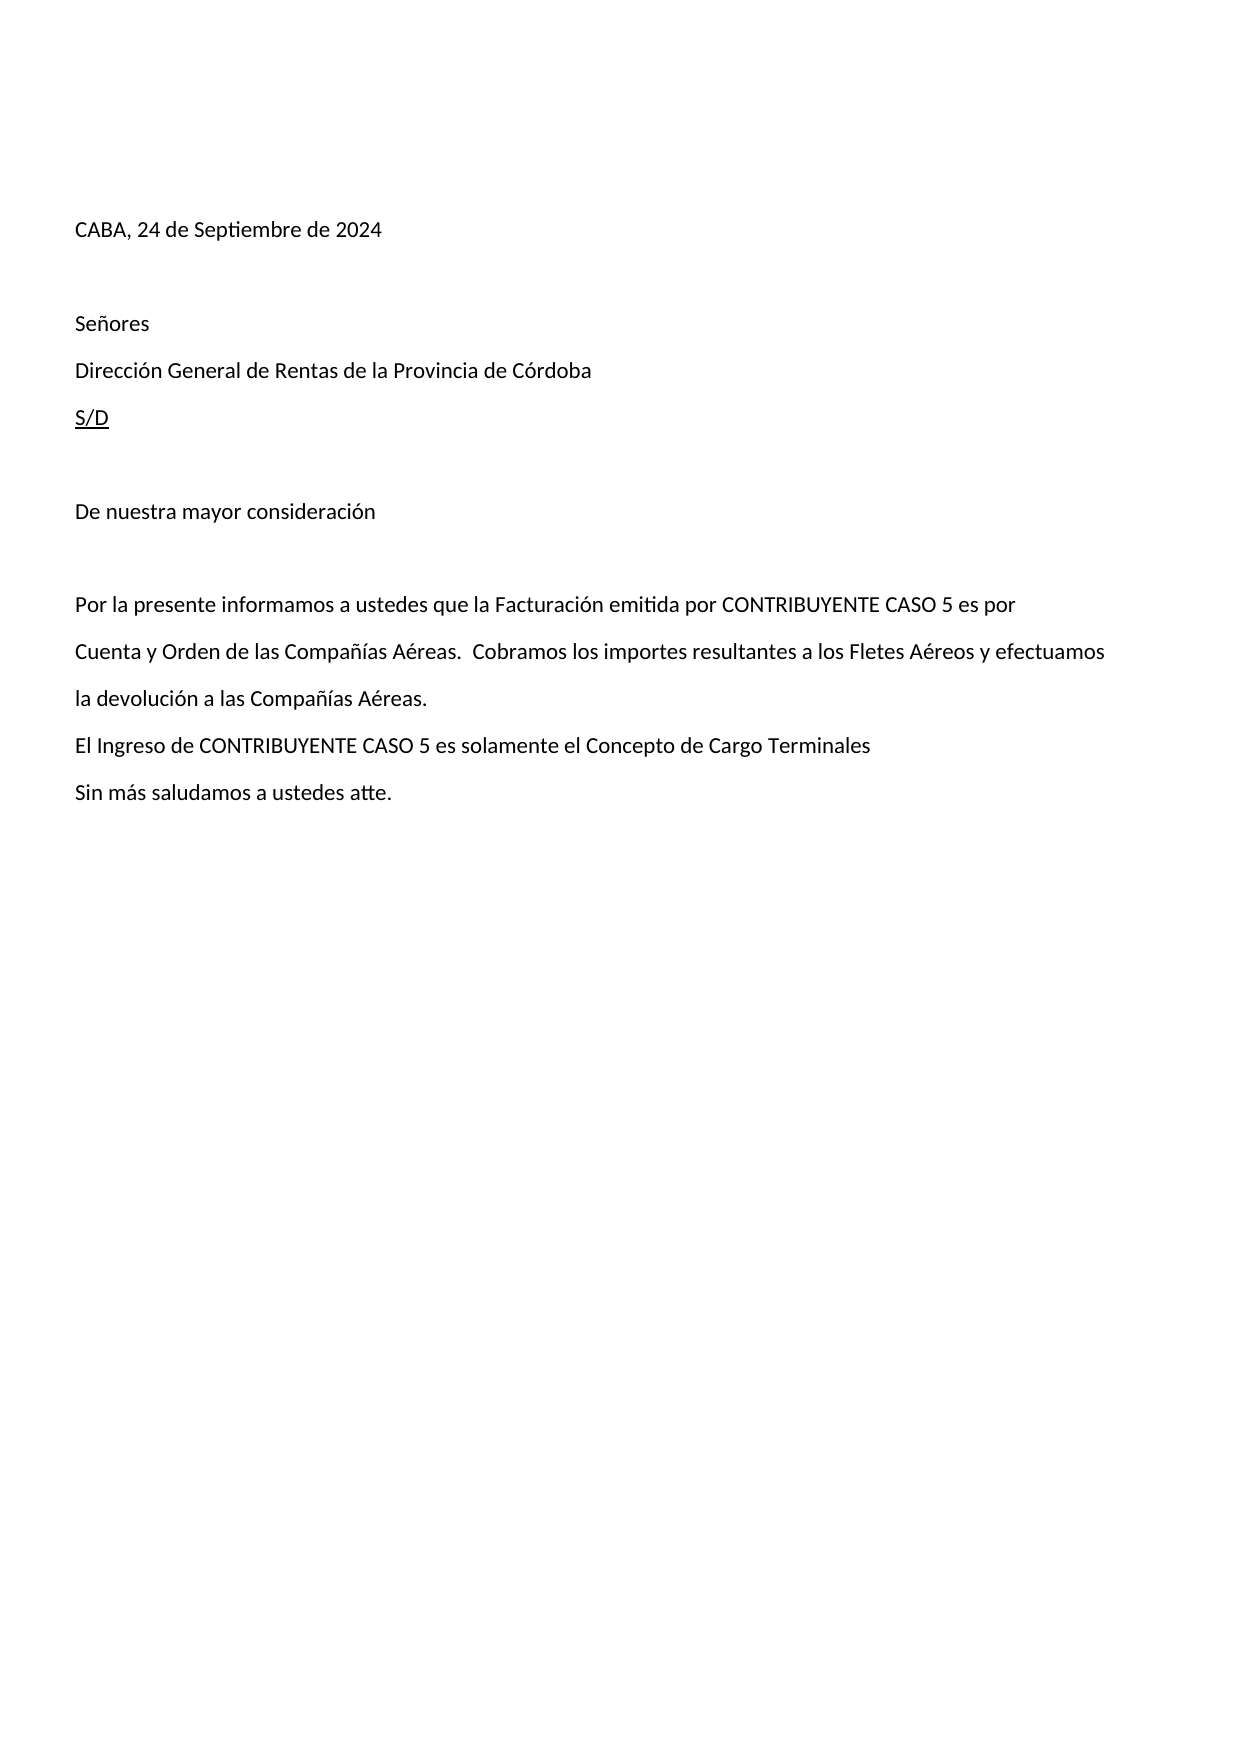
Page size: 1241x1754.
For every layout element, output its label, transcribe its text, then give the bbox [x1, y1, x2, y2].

text Dirección General de Rentas de la Provincia de Córdoba [75, 356, 1165, 384]
text la devolución a las Compañías Aéreas. [75, 684, 1165, 712]
text Señores [75, 309, 1165, 337]
text CABA, 24 de Septiembre de 2024 [75, 216, 1165, 244]
text Sin más saludamos a ustedes atte. [75, 778, 1165, 806]
text S/D [75, 403, 1165, 431]
text Cuenta y Orden de las Compañías Aéreas. Cobramos los importes resultantes a los Fletes Aéreos y efectuamos [75, 637, 1165, 666]
text Por la presente informamos a ustedes que la Facturación emitida por CONTRIBUYENTE CASO 5 es por [75, 591, 1165, 619]
text De nuestra mayor consideración [75, 497, 1165, 525]
text El Ingreso de CONTRIBUYENTE CASO 5 es solamente el Concepto de Cargo Terminales [75, 731, 1165, 759]
